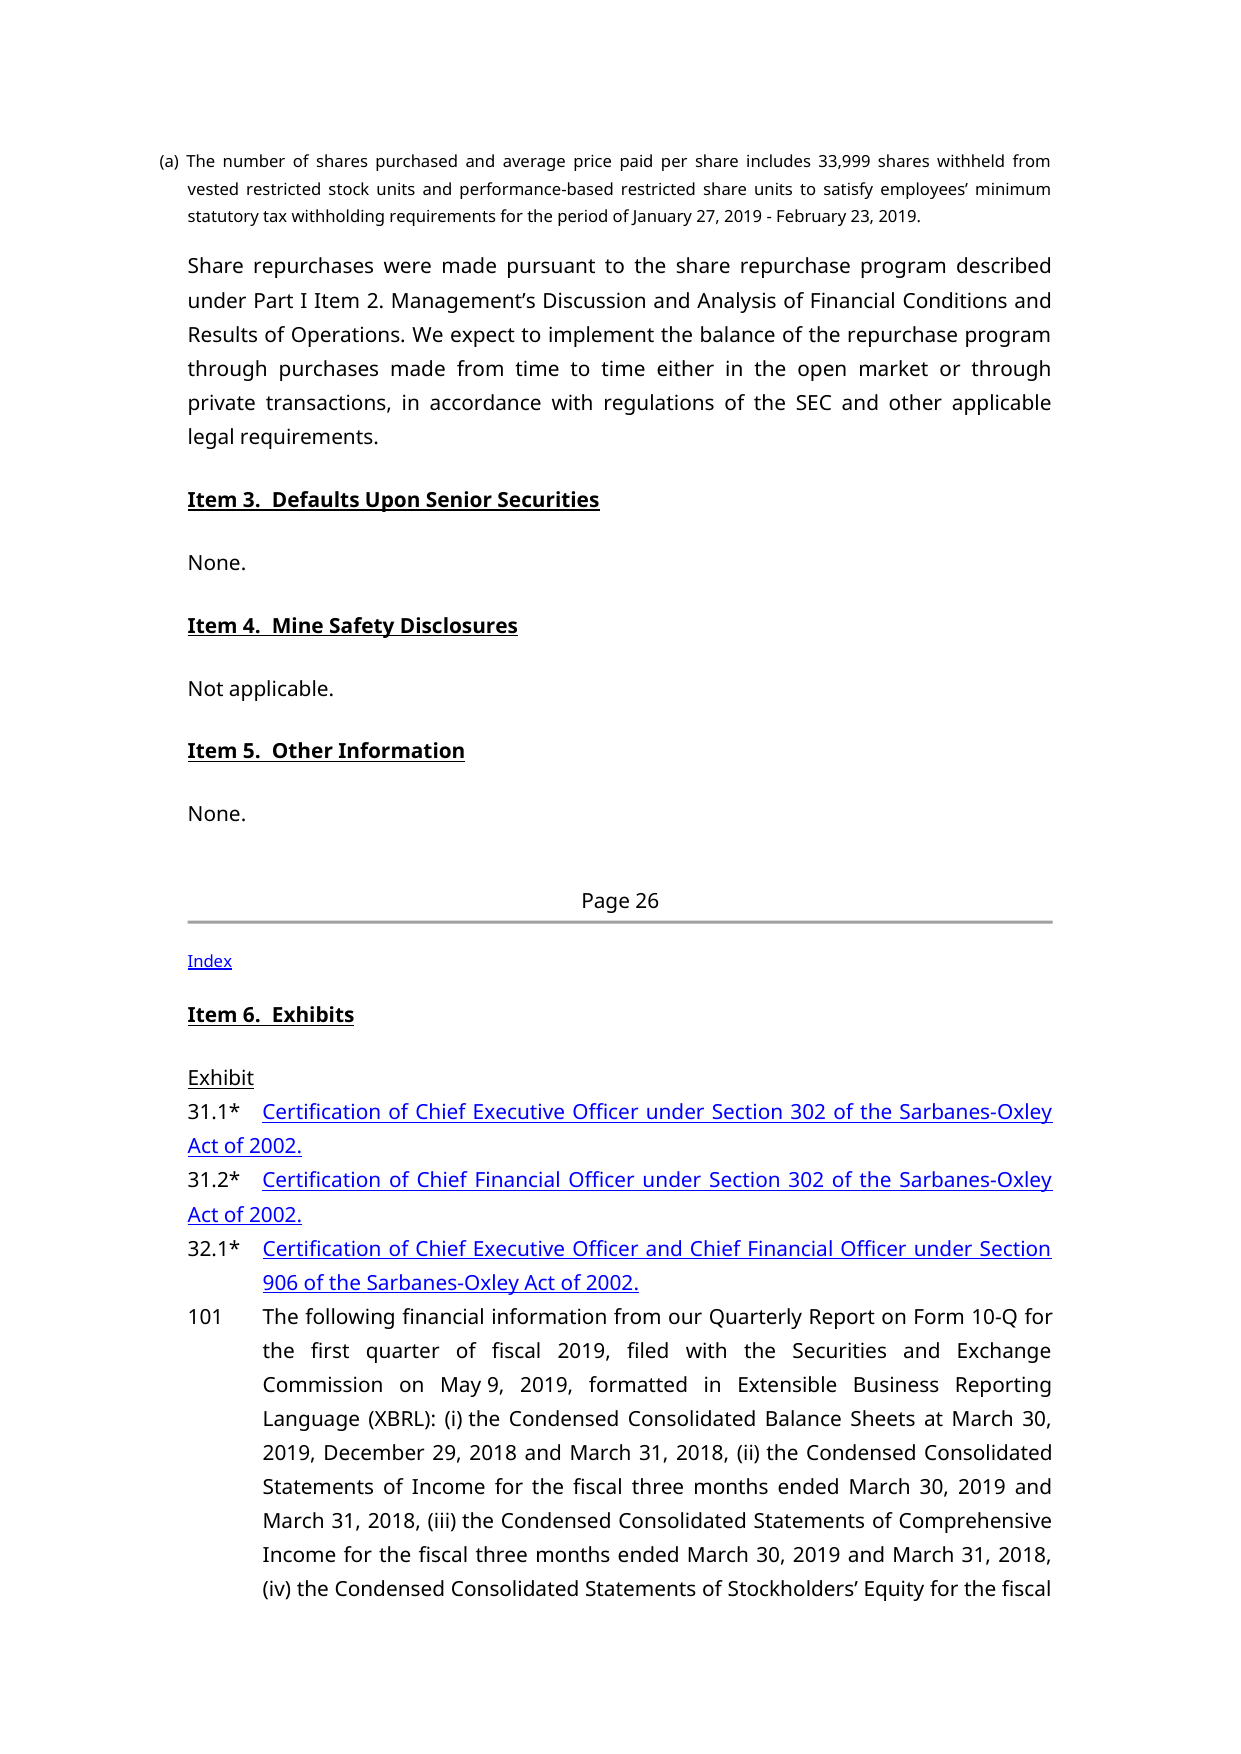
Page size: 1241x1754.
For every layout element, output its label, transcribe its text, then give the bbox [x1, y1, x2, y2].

text Item 4. Mine Safety Disclosures [187, 611, 1053, 639]
text Index [187, 949, 1053, 972]
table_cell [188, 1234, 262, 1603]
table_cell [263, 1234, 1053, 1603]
text Page 26 [187, 886, 1053, 915]
text Exhibit [187, 1063, 1053, 1092]
text 31.1* Certification of Chief Executive Officer under Section 302 of the Sarbanes-Oxley Act of 2002. [187, 1097, 1053, 1160]
text None. [187, 548, 1053, 576]
text Item 5. Other Information [187, 737, 1053, 765]
text Item 6. Exhibits [187, 1001, 1053, 1029]
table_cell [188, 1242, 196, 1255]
text None. [187, 799, 1053, 828]
text Item 3. Defaults Upon Senior Securities [187, 485, 1053, 513]
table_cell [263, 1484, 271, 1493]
text Share repurchases were made pursuant to the share repurchase program described under Part I Item 2. Management’s Discussion and Analysis of Financial Conditions and Results of Operations. We expect to implement the balance of the repurchase program through purchases made from time to time either in the open market or through private transactions, in accordance with regulations of the SEC and other applicable legal requirements. [187, 252, 1053, 450]
text 31.2* Certification of Chief Financial Officer under Section 302 of the Sarbanes-Oxley Act of 2002. [187, 1166, 1053, 1228]
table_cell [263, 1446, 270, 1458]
text Not applicable. [187, 674, 1053, 702]
text (a) The number of shares purchased and average price paid per share includes 33,999 shares withheld from vested restricted stock units and performance-based restricted share units to satisfy employees’ minimum statutory tax withholding requirements for the period of January 27, 2019 - February 23, 2019. [159, 150, 1053, 227]
